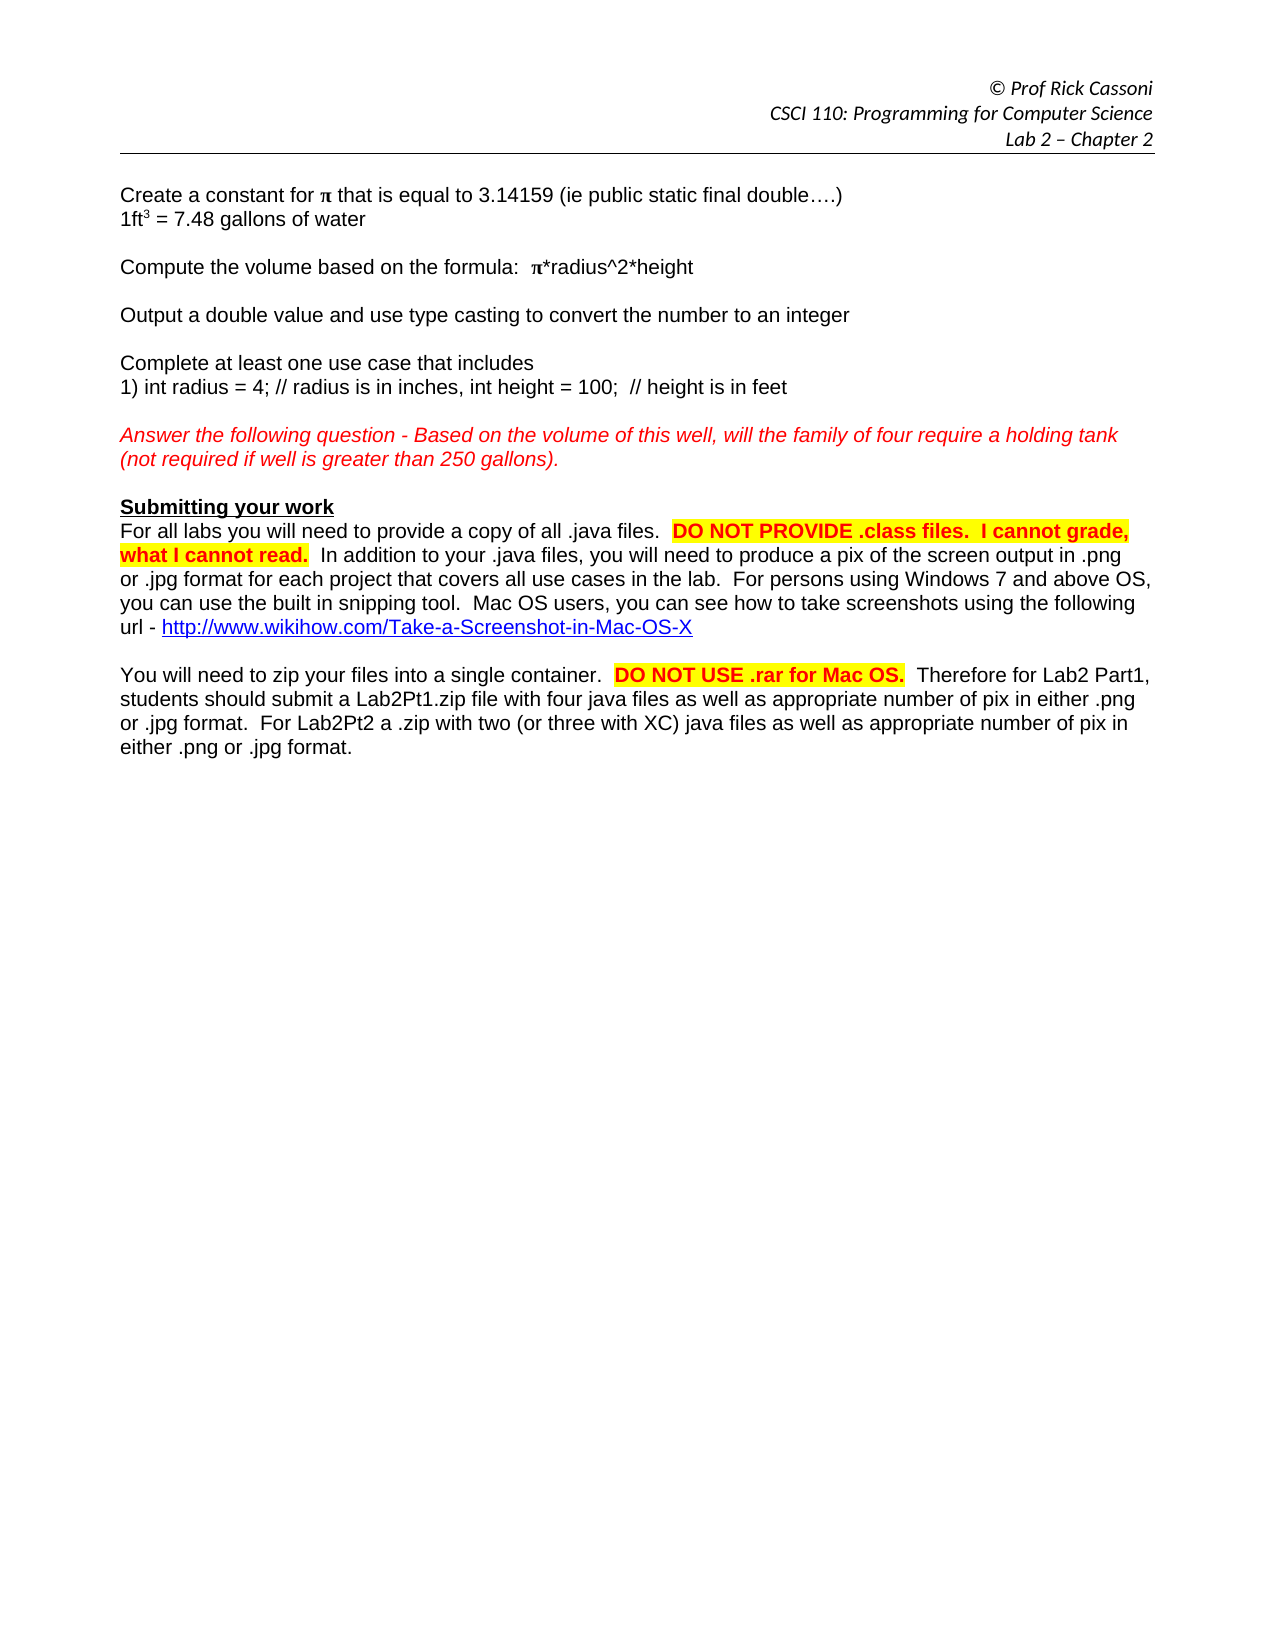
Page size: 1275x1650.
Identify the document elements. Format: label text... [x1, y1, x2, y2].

text Output a double value and use type casting to convert the number to an integer [120, 303, 1155, 327]
text Submitting your work [120, 495, 1155, 519]
text Answer the following question - Based on the volume of this well, will the family of four require a holding tank (not required if well is greater than 250 gallons). [120, 423, 1155, 471]
text For all labs you will need to provide a copy of all .java files. DO NOT PROVIDE .class files. I cannot grade, what I cannot read. In addition to your .java files, you will need to produce a pix of the screen output in .png or .jpg format for each project that covers all use cases in the lab. For persons using Windows 7 and above OS, you can use the built in snipping tool. Mac OS users, you can see how to take screenshots using the following url - http://www.wikihow.com/Take-a-Screenshot-in-Mac-OS-X [120, 519, 1155, 639]
text 1ft3 = 7.48 gallons of water [120, 207, 1155, 231]
text Create a constant for π that is equal to 3.14159 (ie public static final double….) [120, 183, 1155, 207]
text Compute the volume based on the formula: π*radius^2*height [120, 255, 1155, 279]
text You will need to zip your files into a single container. DO NOT USE .rar for Mac OS. Therefore for Lab2 Part1, students should submit a Lab2Pt1.zip file with four java files as well as appropriate number of pix in either .png or .jpg format. For Lab2Pt2 a .zip with two (or three with XC) java files as well as appropriate number of pix in either .png or .jpg format. [120, 663, 1155, 758]
text Complete at least one use case that includes 1) int radius = 4; // radius is in inches, int height = 100; // height is in feet [120, 351, 1155, 399]
